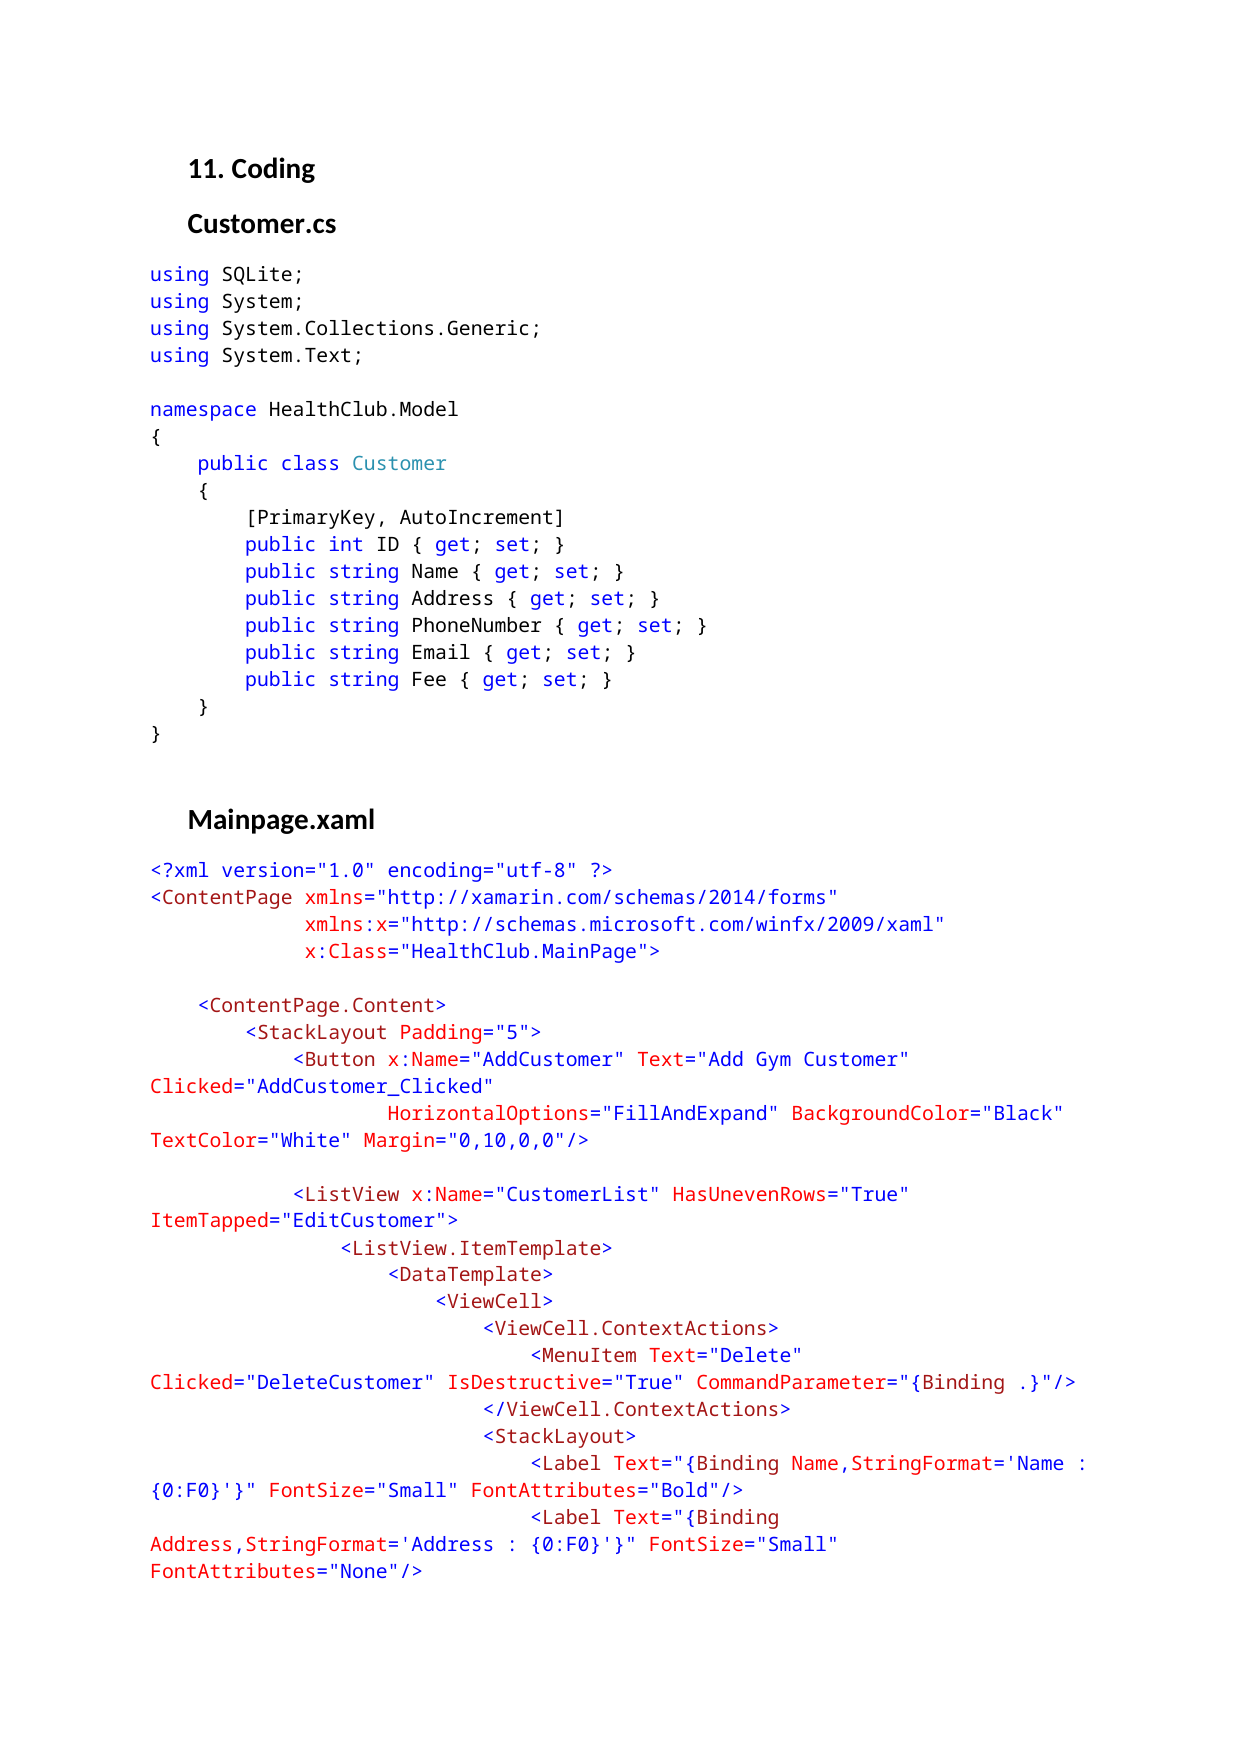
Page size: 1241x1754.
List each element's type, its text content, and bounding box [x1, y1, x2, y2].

text <ListView.ItemTemplate> [150, 1234, 1090, 1261]
text using System; [150, 287, 1090, 314]
text { [150, 476, 1090, 503]
text <StackLayout Padding="5"> [150, 1018, 1090, 1045]
text public string PhoneNumber { get; set; } [150, 611, 1090, 638]
text <ViewCell> [150, 1288, 1090, 1315]
text </ViewCell.ContextActions> [150, 1396, 1090, 1423]
text <Label Text="{Binding Name,StringFormat='Name : {0:F0}'}" FontSize="Small" FontAttributes="Bold"/> [150, 1449, 1090, 1503]
text public string Fee { get; set; } [150, 665, 1090, 692]
text <ContentPage xmlns="http://xamarin.com/schemas/2014/forms" [150, 883, 1090, 910]
text public string Address { get; set; } [150, 584, 1090, 611]
text <ContentPage.Content> [150, 991, 1090, 1018]
text namespace HealthClub.Model [150, 395, 1090, 422]
list Coding [187, 150, 1090, 186]
text using System.Collections.Generic; [150, 314, 1090, 341]
text [PrimaryKey, AutoIncrement] [150, 503, 1090, 530]
text <Button x:Name="AddCustomer" Text="Add Gym Customer" Clicked="AddCustomer_Clicked" [150, 1045, 1090, 1099]
text <ListView x:Name="CustomerList" HasUnevenRows="True" ItemTapped="EditCustomer"> [150, 1180, 1090, 1234]
text public int ID { get; set; } [150, 530, 1090, 557]
text <StackLayout> [150, 1423, 1090, 1449]
text public class Customer [150, 449, 1090, 476]
text } [150, 719, 1090, 746]
text } [150, 692, 1090, 719]
text <ViewCell.ContextActions> [150, 1315, 1090, 1342]
text <Label Text="{Binding Address,StringFormat='Address : {0:F0}'}" FontSize="Small" FontAttributes="None"/> [150, 1503, 1090, 1584]
text Customer.cs [187, 205, 1090, 241]
text { [150, 422, 1090, 449]
text public string Email { get; set; } [150, 638, 1090, 665]
text Mainpage.xaml [187, 801, 1090, 837]
text x:Class="HealthClub.MainPage"> [150, 937, 1090, 964]
text <DataTemplate> [150, 1261, 1090, 1288]
text HorizontalOptions="FillAndExpand" BackgroundColor="Black" TextColor="White" Margin="0,10,0,0"/> [150, 1099, 1090, 1153]
text using SQLite; [150, 260, 1090, 287]
text xmlns:x="http://schemas.microsoft.com/winfx/2009/xaml" [150, 910, 1090, 937]
text <MenuItem Text="Delete" Clicked="DeleteCustomer" IsDestructive="True" CommandParameter="{Binding .}"/> [150, 1342, 1090, 1396]
text <?xml version="1.0" encoding="utf-8" ?> [150, 856, 1090, 883]
text public string Name { get; set; } [150, 557, 1090, 584]
text using System.Text; [150, 341, 1090, 368]
